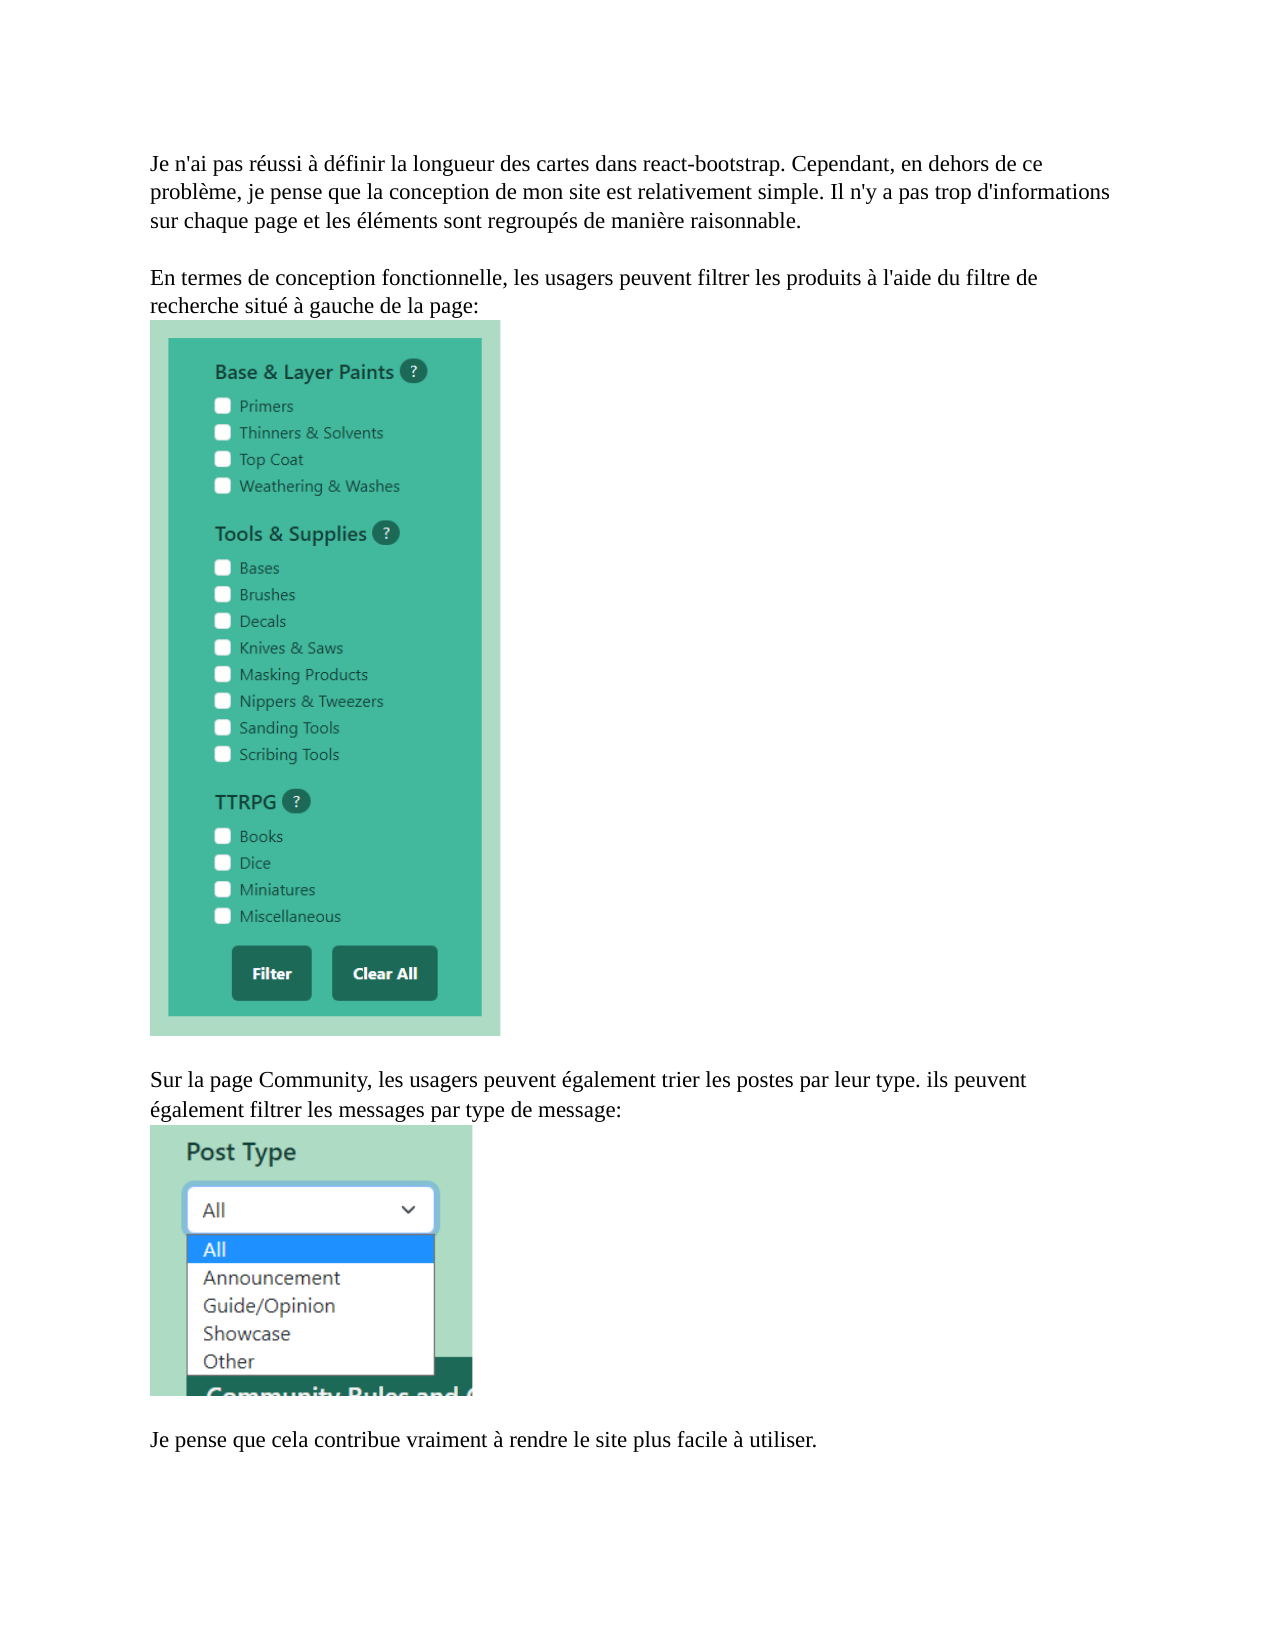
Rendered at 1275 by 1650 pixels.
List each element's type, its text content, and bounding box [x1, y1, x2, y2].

text Sur la page Community, les usagers peuvent également trier les postes par leur type. ils peuvent également filtrer les messages par type de message: [150, 1066, 1125, 1123]
picture [150, 1125, 473, 1396]
text Je pense que cela contribue vraiment à rendre le site plus facile à utiliser. [150, 1426, 1125, 1453]
text Je n'ai pas réussi à définir la longueur des cartes dans react-bootstrap. Cependant, en dehors de ce problème, je pense que la conception de mon site est relativement simple. Il n'y a pas trop d'informations sur chaque page et les éléments sont regroupés de manière raisonnable. [150, 150, 1125, 233]
picture [150, 320, 501, 1036]
text En termes de conception fonctionnelle, les usagers peuvent filtrer les produits à l'aide du filtre de recherche situé à gauche de la page: [150, 264, 1125, 318]
